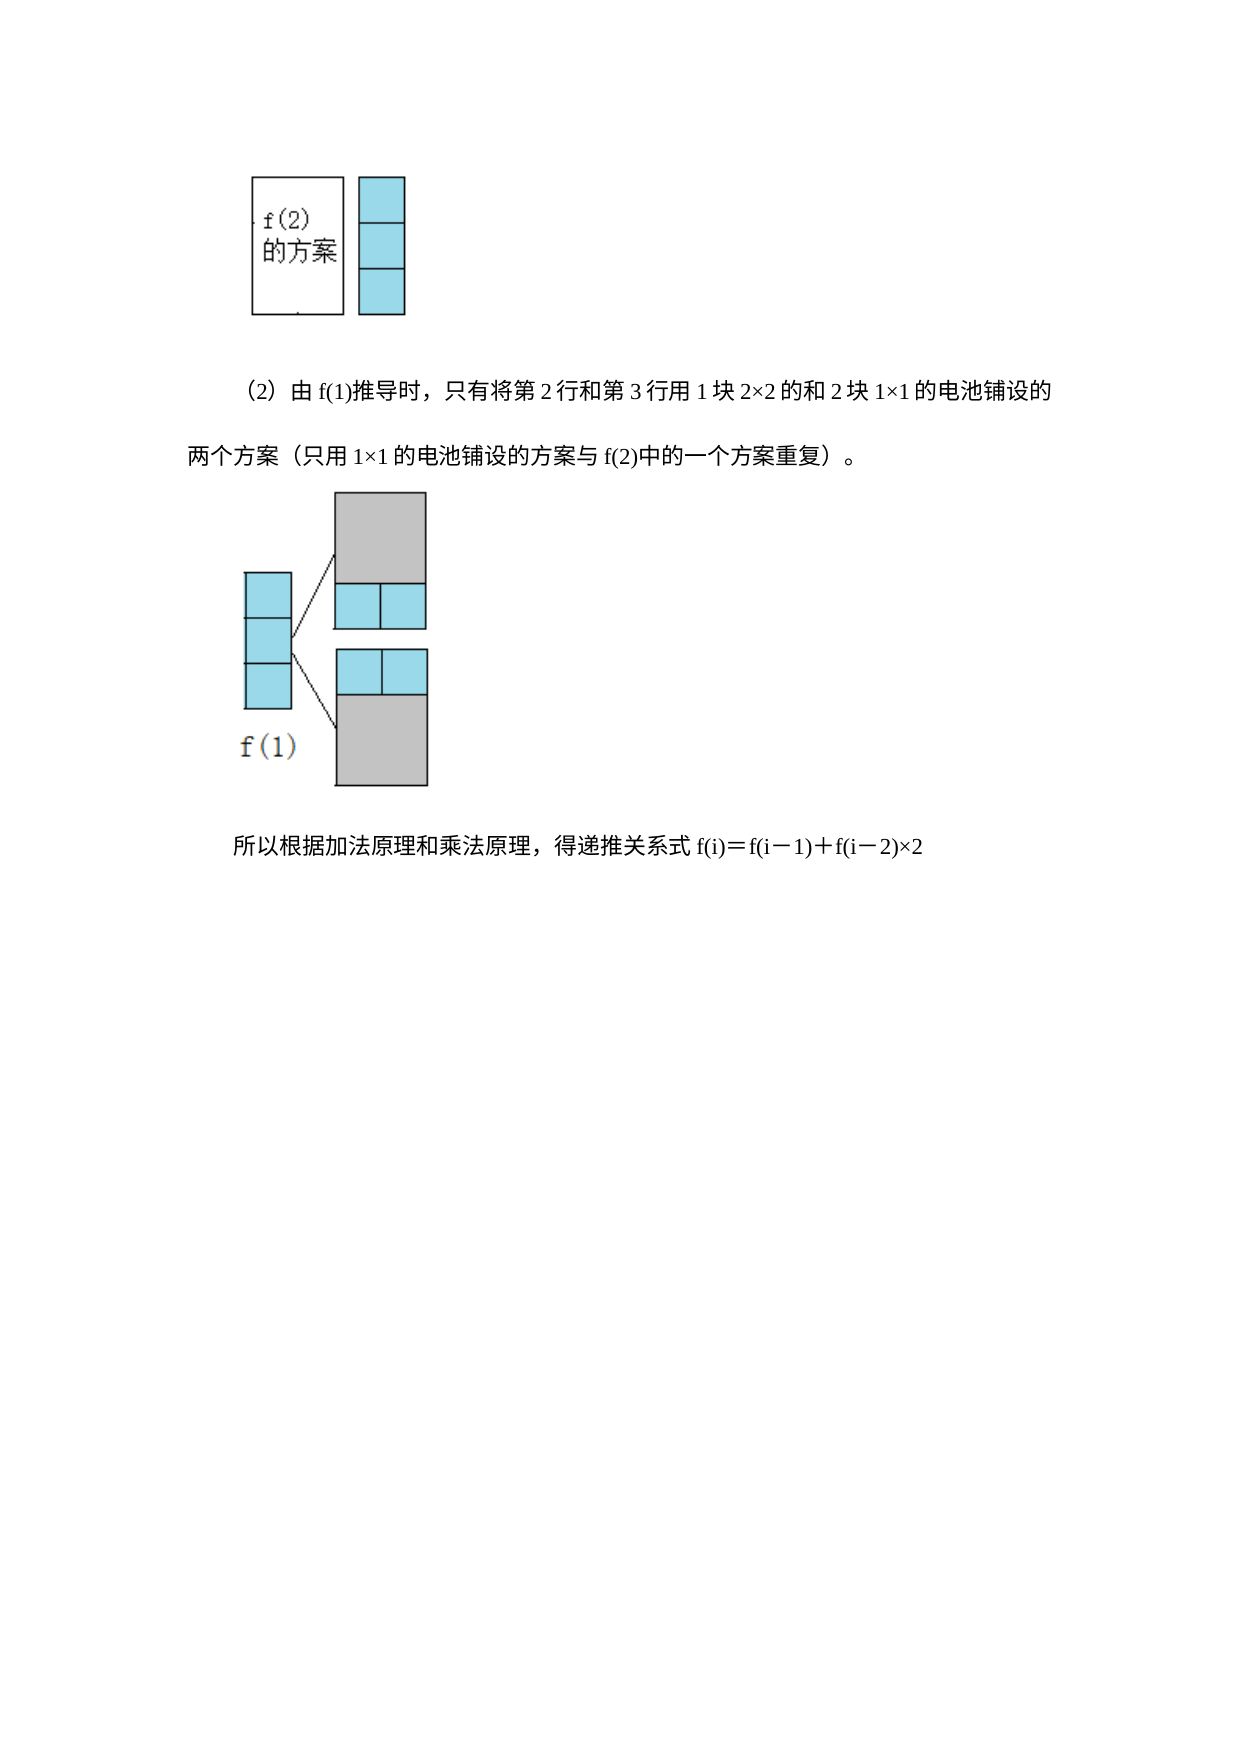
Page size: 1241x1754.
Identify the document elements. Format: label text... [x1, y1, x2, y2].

picture [233, 162, 459, 325]
picture [233, 487, 444, 796]
text 所以根据加法原理和乘法原理，得递推关系式f(i)＝f(i－1)＋f(i－2)×2 [187, 812, 1053, 877]
text （2）由f(1)推导时，只有将第2行和第3行用1块2×2的和2块1×1的电池铺设的两个方案（只用1×1的电池铺设的方案与f(2)中的一个方案重复）。 [187, 357, 1053, 487]
